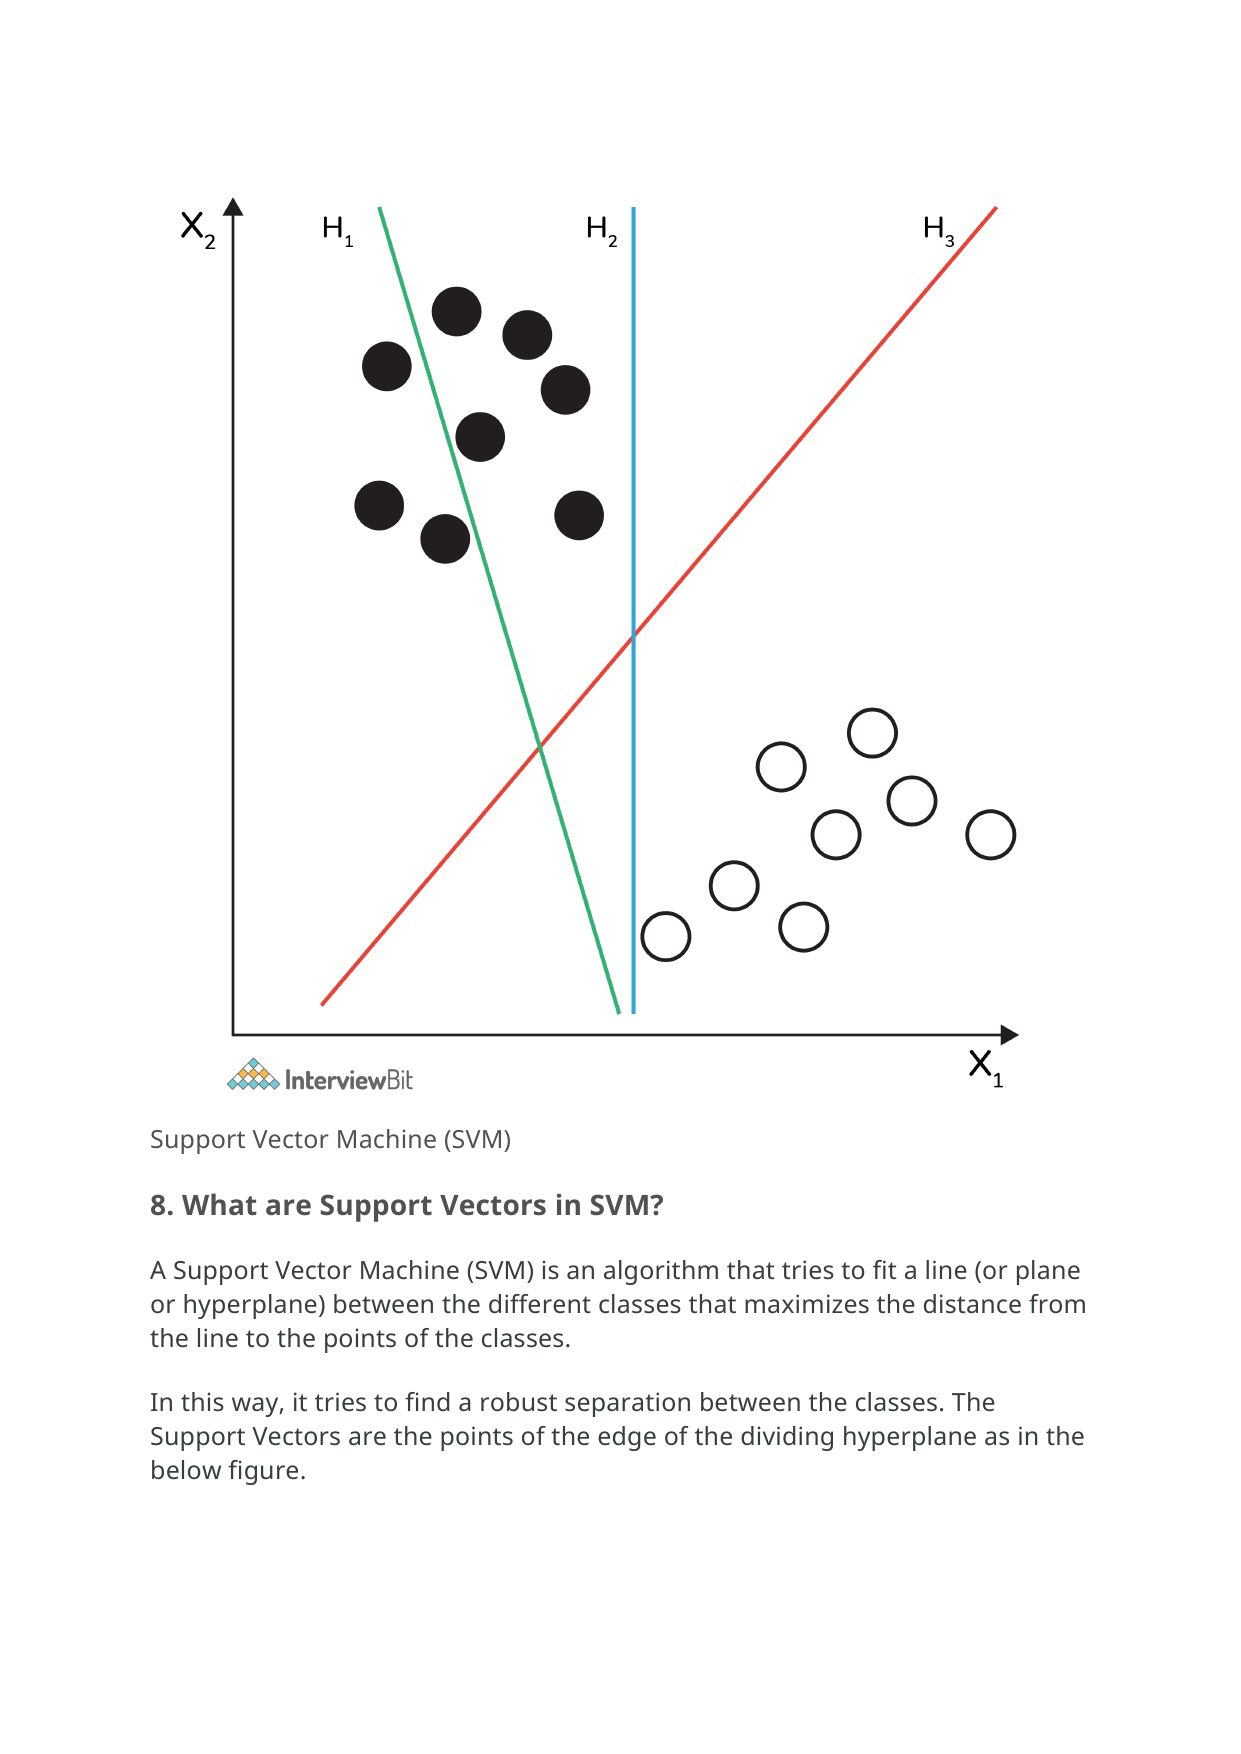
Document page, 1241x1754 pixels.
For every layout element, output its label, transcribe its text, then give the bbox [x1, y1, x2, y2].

text A Support Vector Machine (SVM) is an algorithm that tries to fit a line (or plane or hyperplane) between the different classes that maximizes the distance from the line to the points of the classes. [150, 1253, 1090, 1355]
text Support Vector Machine (SVM) [150, 1122, 1090, 1156]
picture [150, 150, 1091, 1122]
text In this way, it tries to find a robust separation between the classes. The Support Vectors are the points of the edge of the dividing hyperplane as in the below figure. [150, 1384, 1090, 1486]
text 8. What are Support Vectors in SVM? [150, 1185, 1090, 1224]
